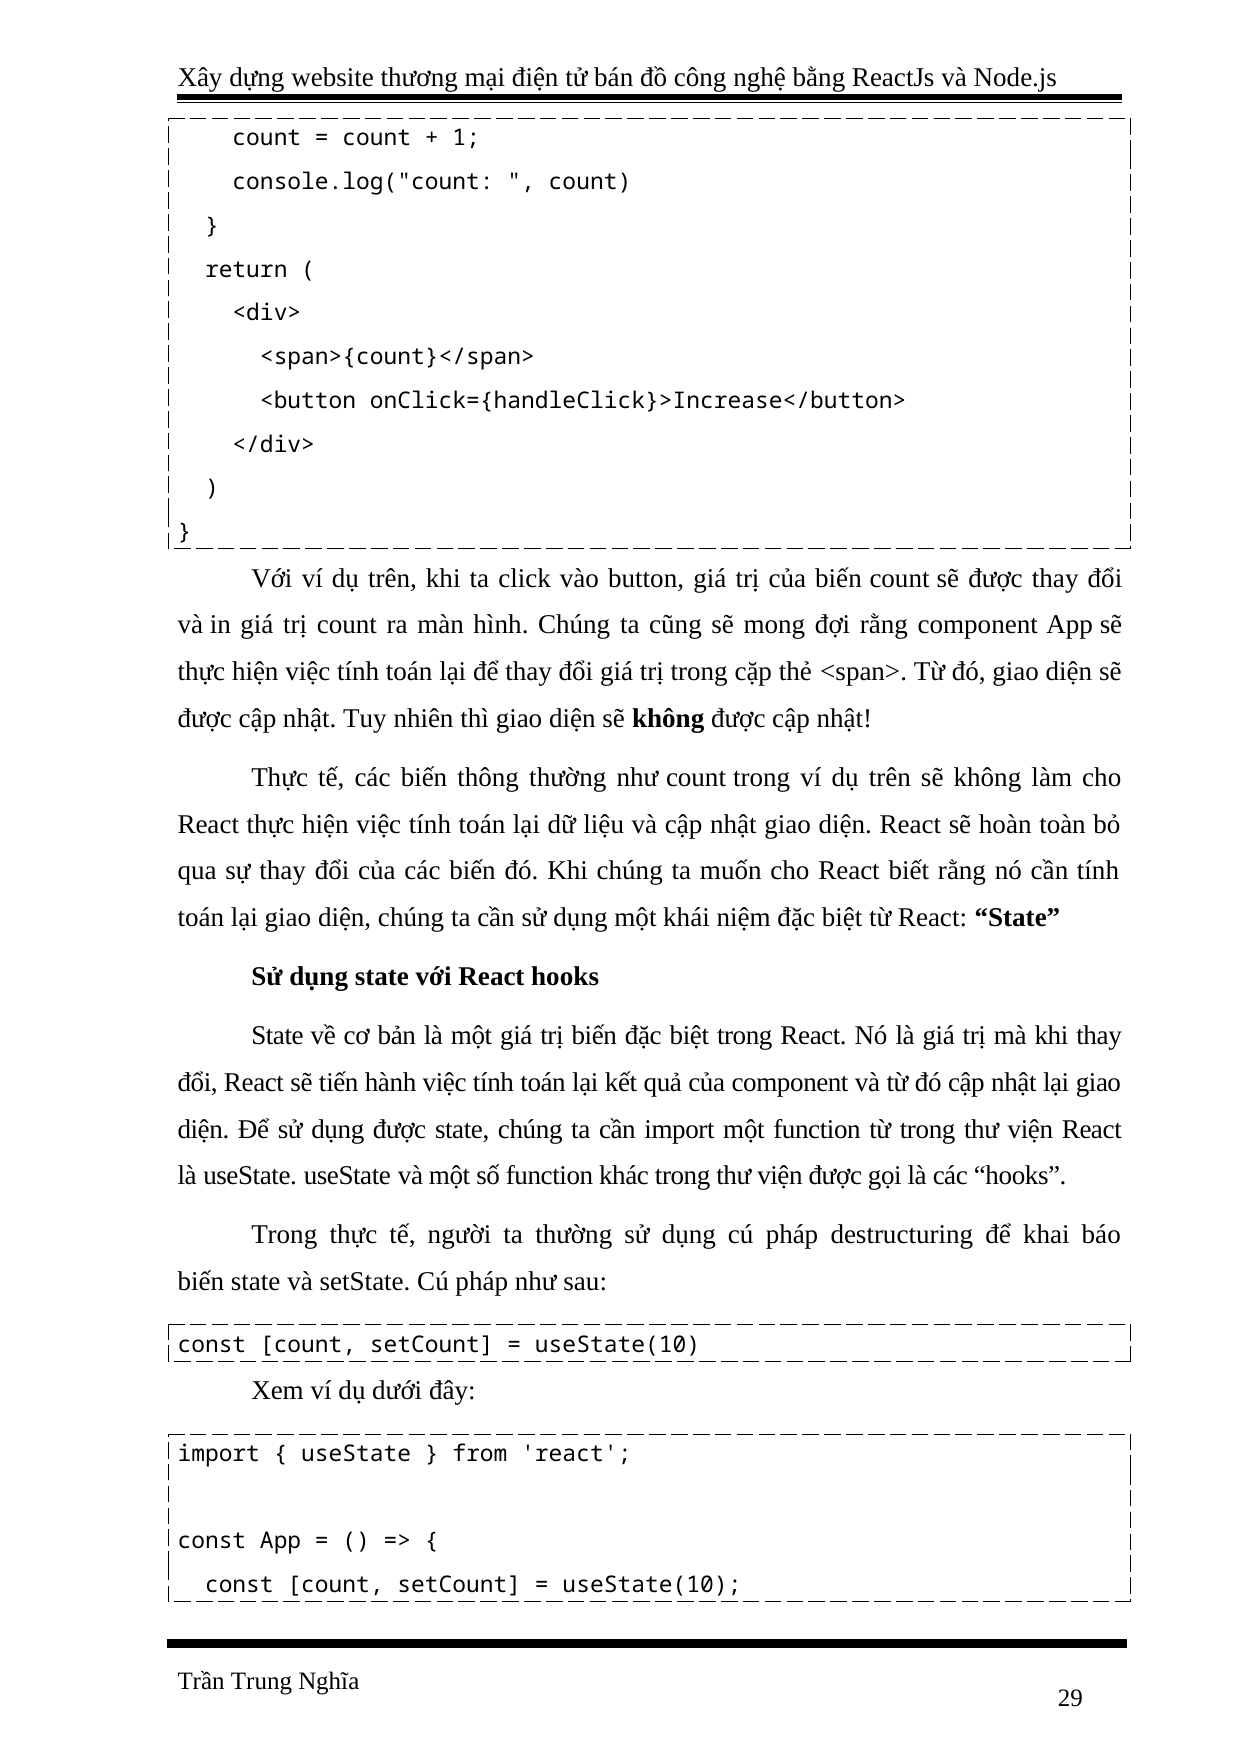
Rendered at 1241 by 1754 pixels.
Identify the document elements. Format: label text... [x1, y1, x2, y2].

text import { useState } from 'react'; [168, 1433, 1131, 1468]
text return ( [168, 249, 1131, 284]
text <span>{count}</span> [168, 337, 1131, 371]
text Thực tế, các biến thông thường như count trong ví dụ trên sẽ không làm cho React thực hiện việc tính toán lại dữ liệu và cập nhật giao diện. React sẽ hoàn toàn bỏ qua sự thay đổi của các biến đó. Khi chúng ta muốn cho React biết rằng nó cần tính toán lại giao diện, chúng ta cần sử dụng một khái niệm đặc biệt từ React: “State” [177, 761, 1122, 932]
text <button onClick={handleClick}>Increase</button> [168, 381, 1131, 415]
text console.log("count: ", count) [168, 162, 1131, 196]
text const App = () => { [168, 1521, 1131, 1555]
text } [168, 512, 1131, 549]
text ) [168, 468, 1131, 502]
text </div> [168, 424, 1131, 459]
text Xem ví dụ dưới đây: [177, 1374, 1122, 1406]
text Với ví dụ trên, khi ta click vào button, giá trị của biến count sẽ được thay đổi và in giá trị count ra màn hình. Chúng ta cũng sẽ mong đợi rằng component App sẽ thực hiện việc tính toán lại để thay đổi giá trị trong cặp thẻ <span>. Từ đó, giao diện sẽ được cập nhật. Tuy nhiên thì giao diện sẽ không được cập nhật! [177, 562, 1122, 733]
text const [count, setCount] = useState(10); [168, 1565, 1131, 1602]
text <div> [168, 293, 1131, 327]
text } [168, 206, 1131, 240]
text count = count + 1; [168, 118, 1131, 152]
text State về cơ bản là một giá trị biến đặc biệt trong React. Nó là giá trị mà khi thay đổi, React sẽ tiến hành việc tính toán lại kết quả của component và từ đó cập nhật lại giao diện. Để sử dụng được state, chúng ta cần import một function từ trong thư viện React là useState. useState và một số function khác trong thư viện được gọi là các “hooks”. [177, 1019, 1122, 1191]
text Sử dụng state với React hooks [177, 960, 1122, 991]
text Trong thực tế, người ta thường sử dụng cú pháp destructuring để khai báo biến state và setState. Cú pháp như sau: [177, 1218, 1122, 1296]
text const [count, setCount] = useState(10) [168, 1324, 1131, 1362]
